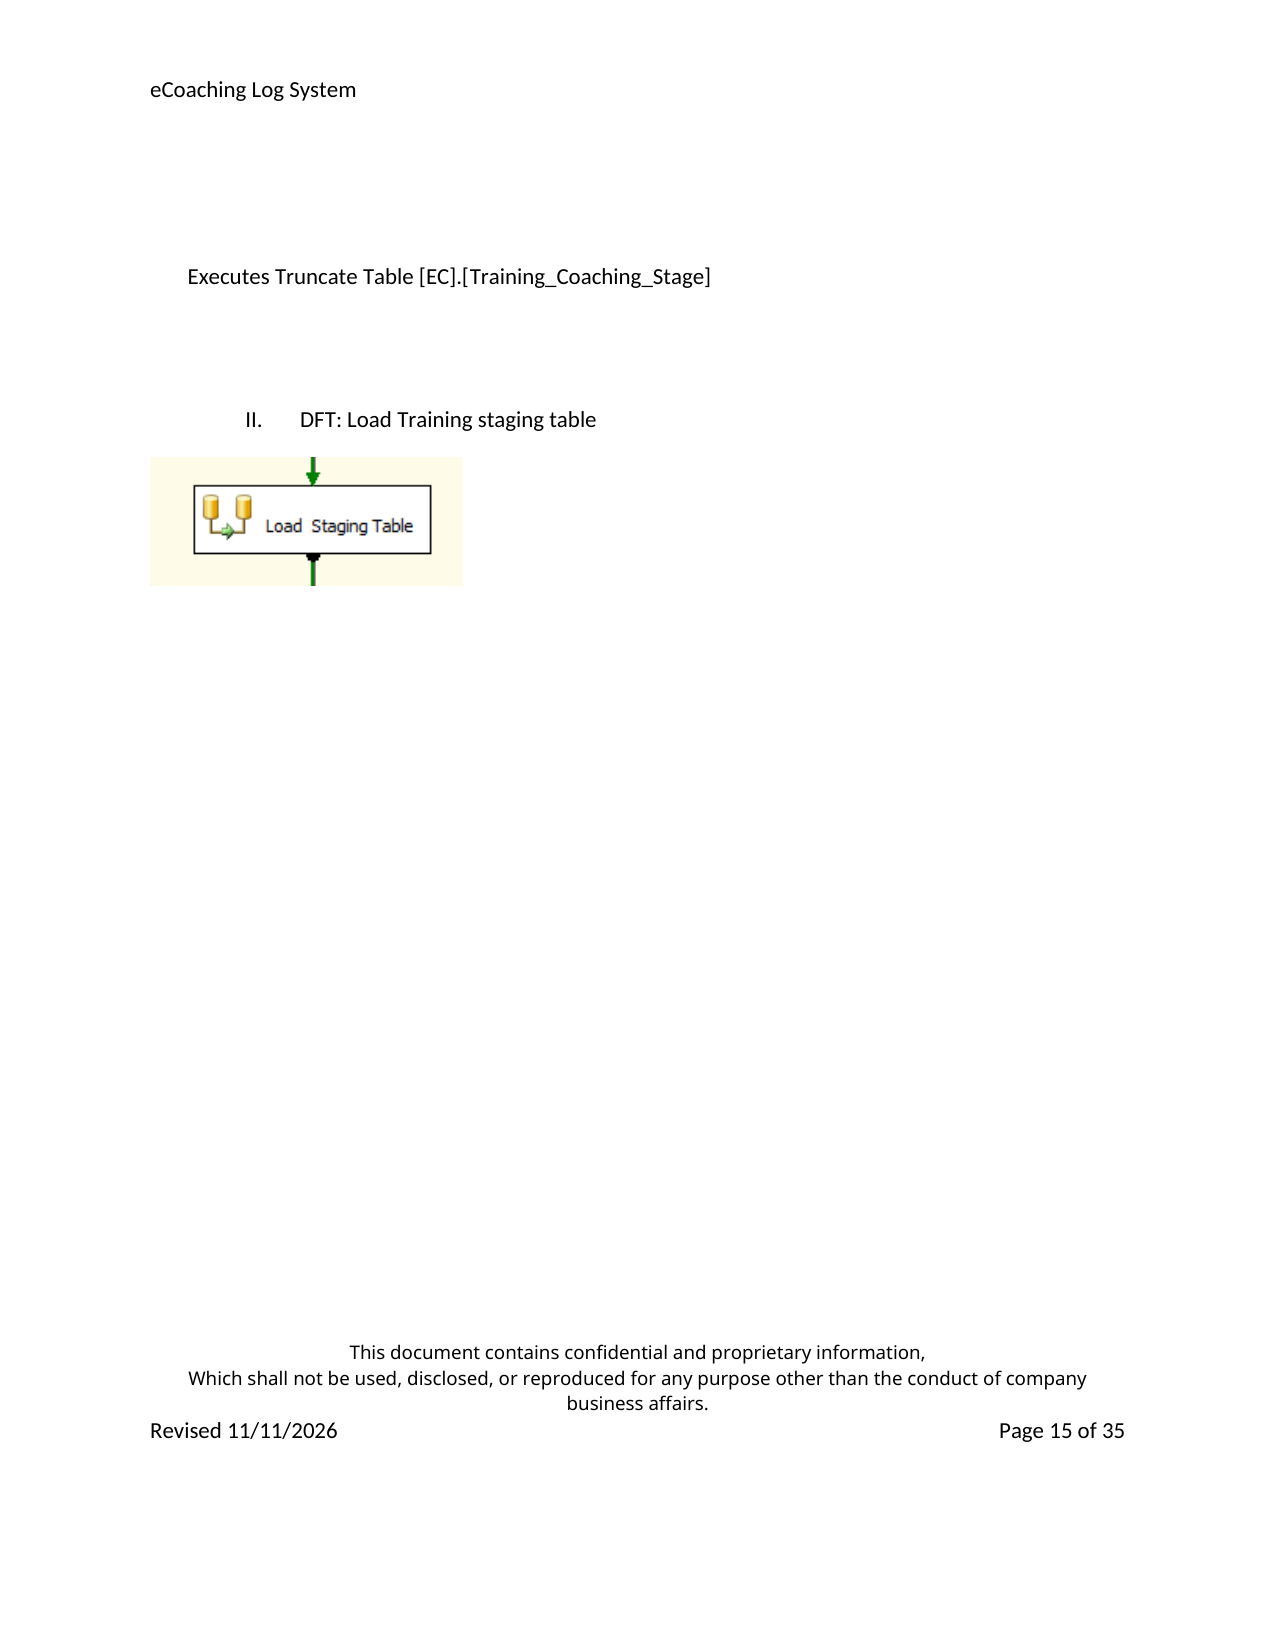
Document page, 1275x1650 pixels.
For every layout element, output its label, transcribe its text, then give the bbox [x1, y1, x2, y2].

list DFT: Load Training staging table [262, 405, 1125, 433]
picture [150, 457, 463, 586]
text Executes Truncate Table [EC].[Training_Coaching_Stage] [187, 262, 1125, 291]
